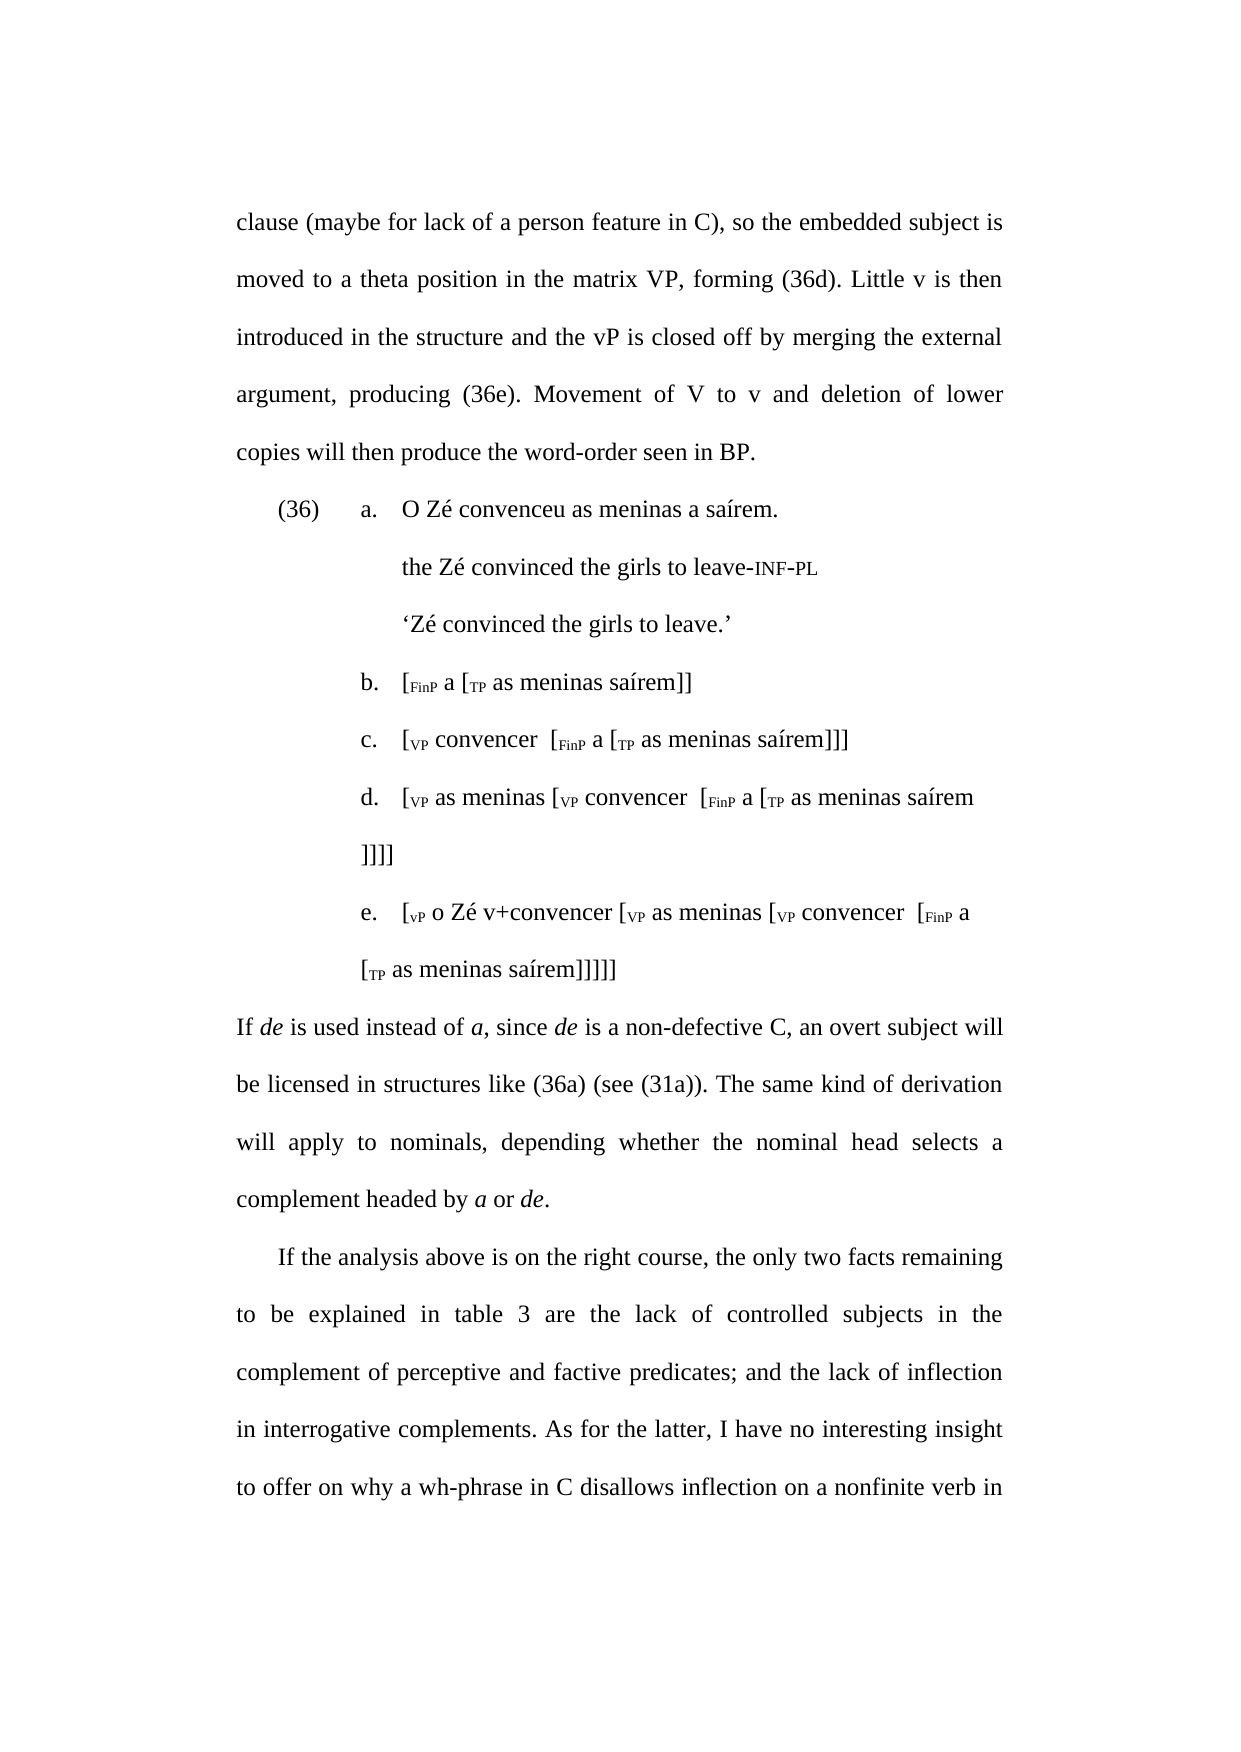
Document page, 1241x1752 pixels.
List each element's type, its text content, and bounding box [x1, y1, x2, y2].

text ‘Zé convinced the girls to leave.’ [236, 609, 1004, 638]
text c. [VP convencer [FinP a [TP as meninas saírem]]] [236, 724, 1004, 753]
text If de is used instead of a, since de is a non-defective C, an overt subject will be licensed in structures like (36a) (see (31a)). The same kind of derivation will apply to nominals, depending whether the nominal head selects a complement headed by a or de. [236, 1012, 1004, 1213]
text d. [VP as meninas [VP convencer [FinP a [TP as meninas saírem ]]]] [236, 782, 1004, 868]
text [236, 1242, 1004, 1501]
text (36) a. O Zé convenceu as meninas a saírem. [236, 494, 1004, 523]
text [236, 207, 1004, 466]
text the Zé convinced the girls to leave-inf-pl [236, 552, 1004, 581]
text e. [vP o Zé v+convencer [VP as meninas [VP convencer [FinP a [TP as meninas saírem]]]]] [236, 897, 1004, 983]
text b. [FinP a [TP as meninas saírem]] [236, 667, 1004, 696]
